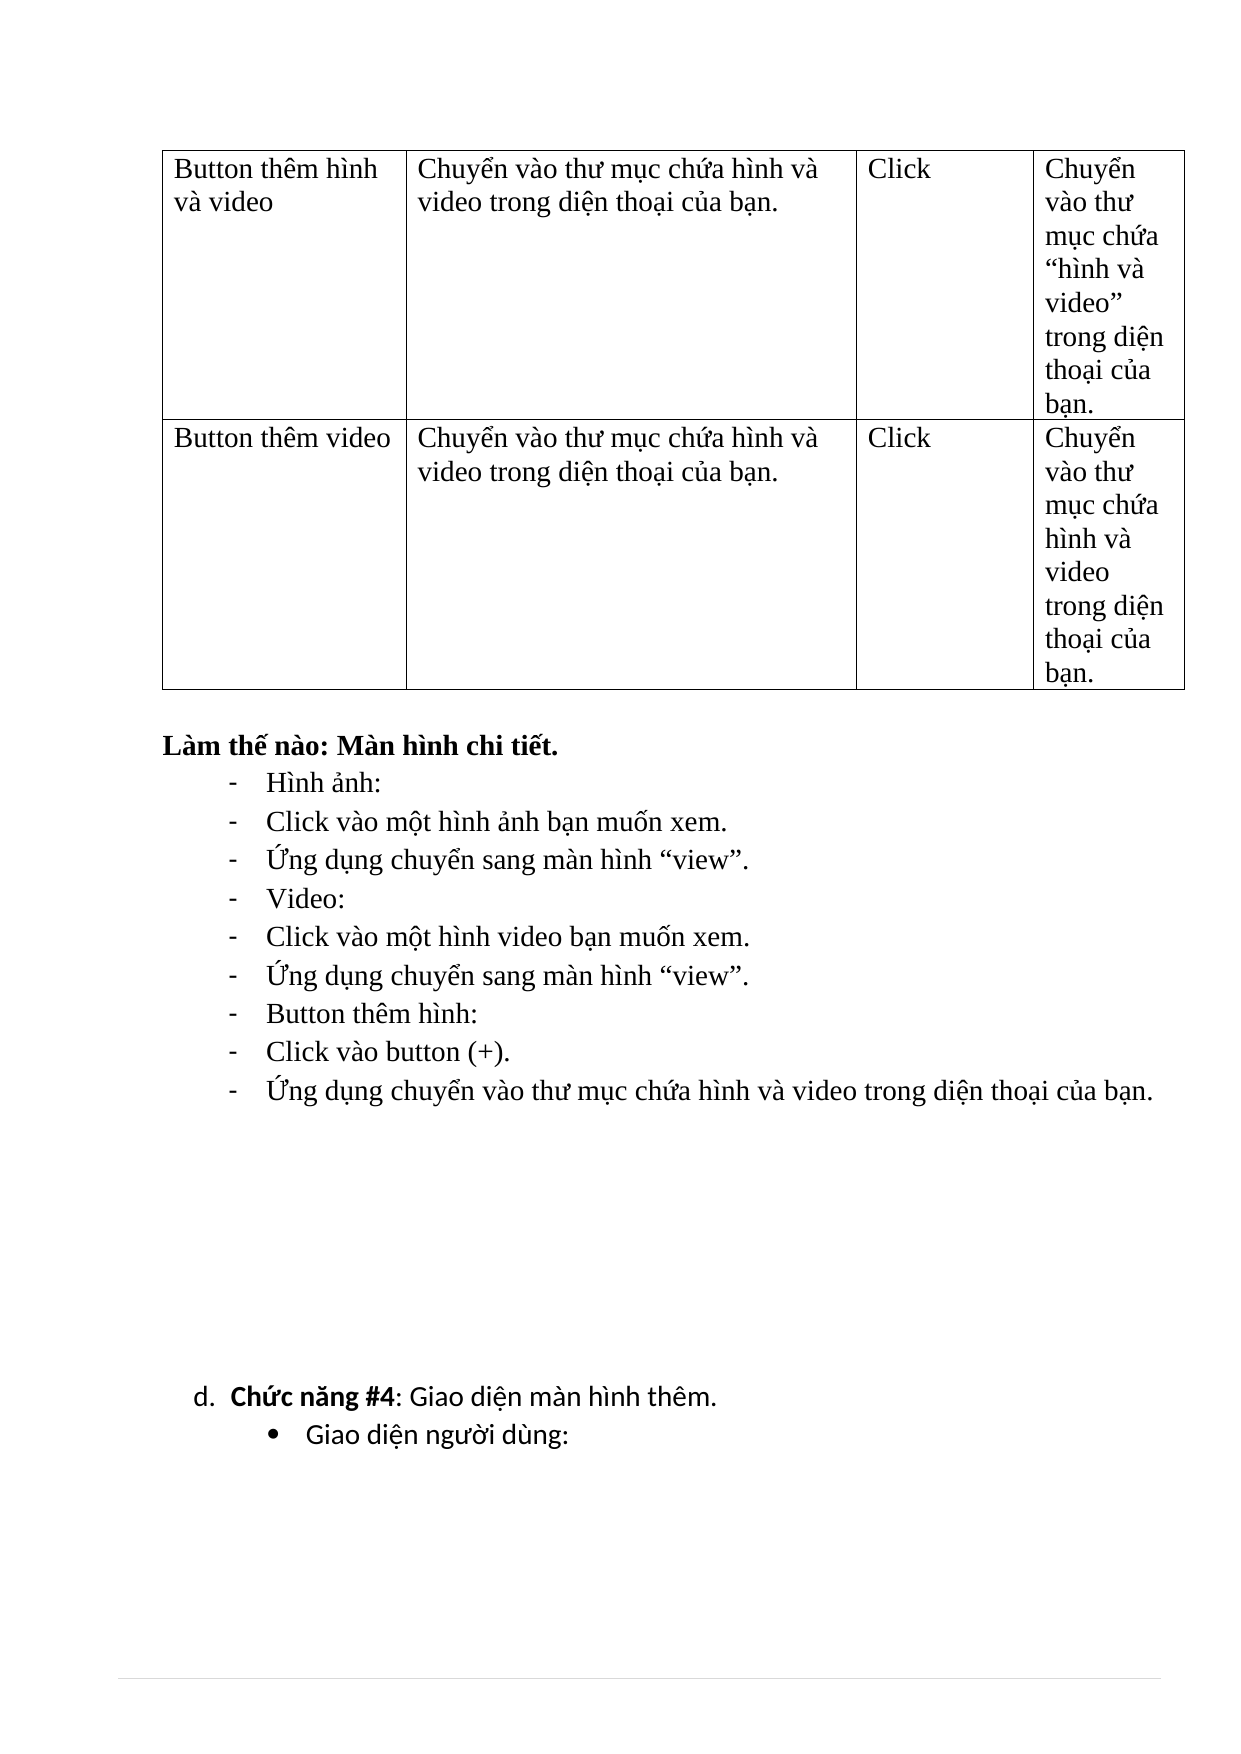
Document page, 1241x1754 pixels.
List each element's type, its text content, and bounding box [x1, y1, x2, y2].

list Click vào một hình video bạn muốn xem. [228, 918, 1161, 954]
list Ứng dụng chuyển vào thư mục chứa hình và video trong diện thoại của bạn. [228, 1072, 1161, 1108]
table_cell Chuyển vào thư mục chứa hình và video trong diện thoại của bạn. [407, 151, 856, 419]
list Giao diện người dùng: [268, 1416, 1161, 1452]
table_cell Chuyển vào thư mục chứa “hình và video” trong diện thoại của bạn. [1034, 151, 1184, 419]
table_cell Click [857, 420, 1033, 689]
table_cell Chuyển vào thư mục chứa hình và video trong diện thoại của bạn. [1034, 420, 1184, 689]
list Chức năng #4: Giao diện màn hình thêm. [193, 1378, 1161, 1413]
list Ứng dụng chuyển sang màn hình “view”. [228, 957, 1161, 992]
list Video: [228, 880, 1161, 915]
list Click vào button (+). [228, 1033, 1161, 1069]
list Button thêm hình: [228, 995, 1161, 1031]
list Ứng dụng chuyển sang màn hình “view”. [228, 841, 1161, 877]
table_cell Button thêm hình và video [163, 151, 406, 419]
table_cell Click [857, 151, 1033, 419]
list Làm thế nào: Màn hình chi tiết. [162, 728, 1161, 762]
list Hình ảnh: [228, 764, 1161, 800]
list Click vào một hình ảnh bạn muốn xem. [228, 803, 1161, 838]
table_cell Button thêm video [163, 420, 406, 689]
table_cell Chuyển vào thư mục chứa hình và video trong diện thoại của bạn. [407, 420, 856, 689]
